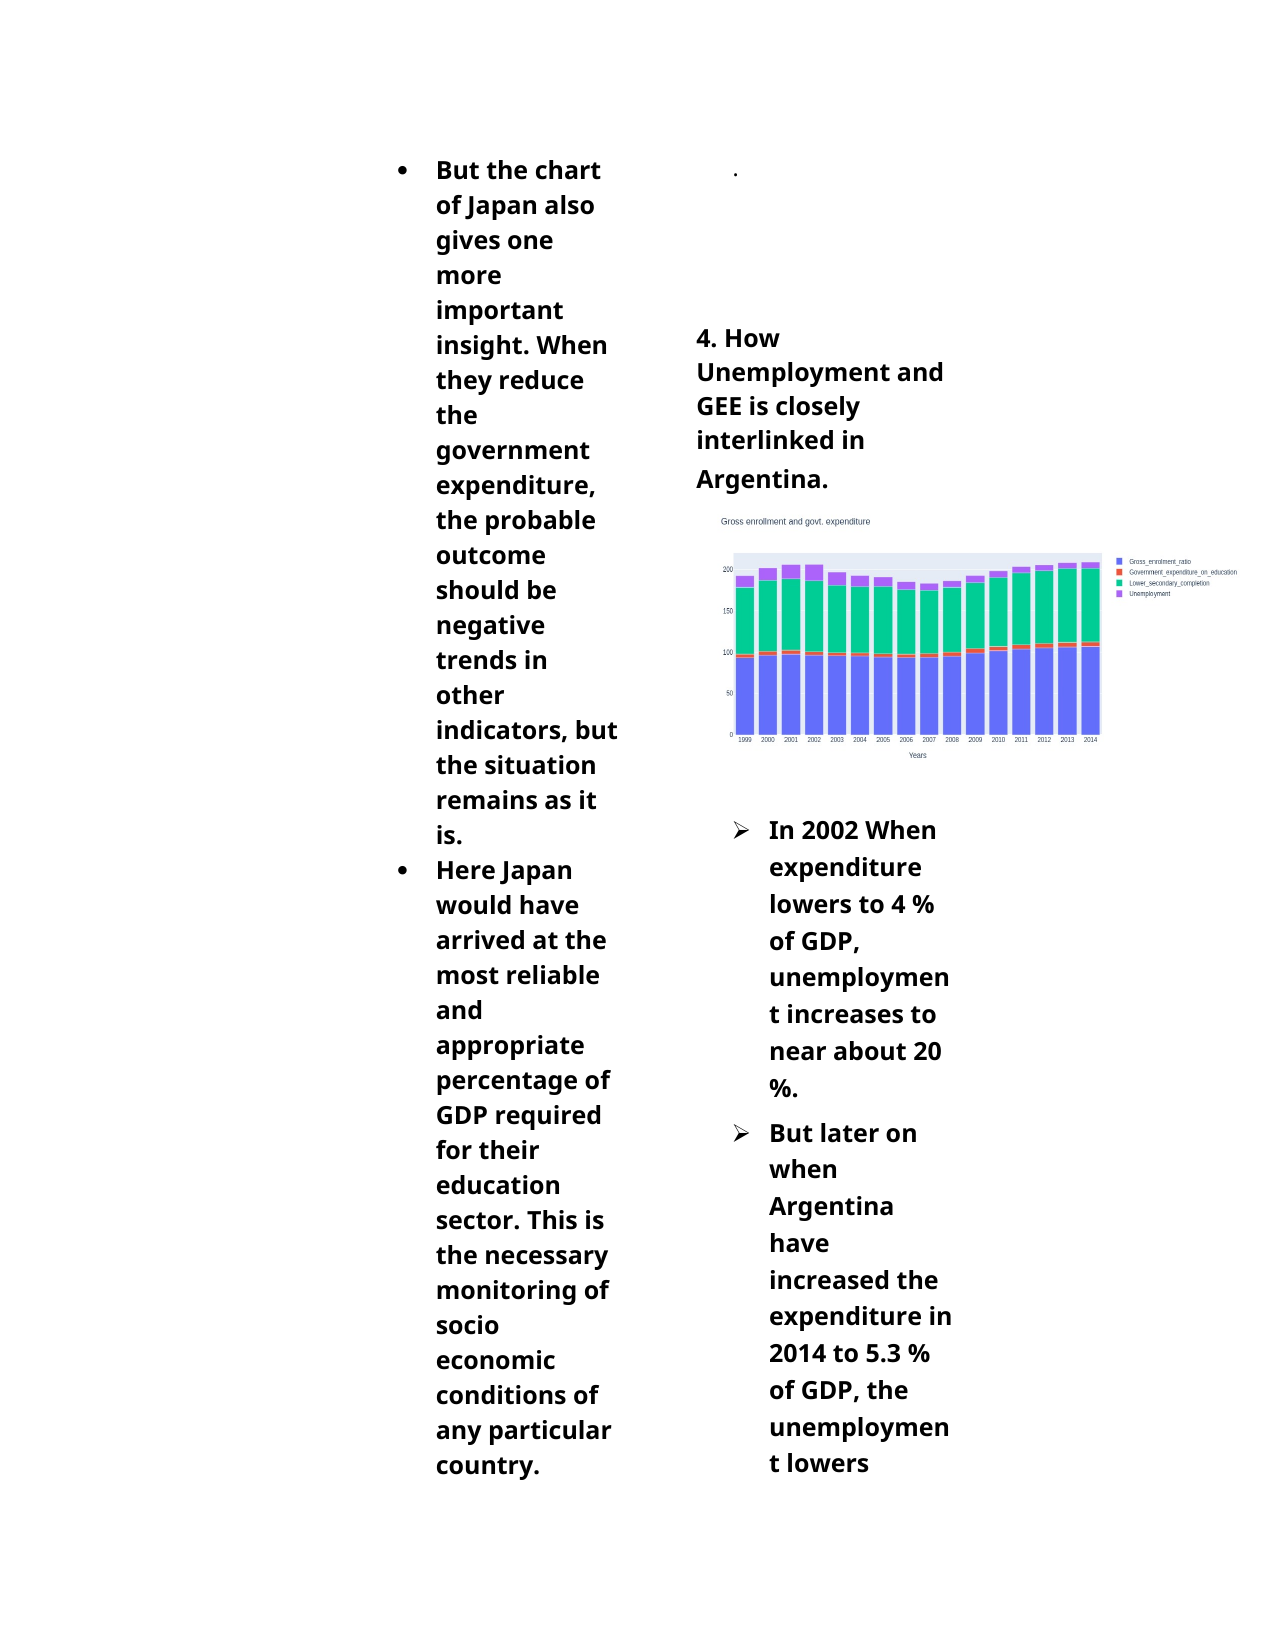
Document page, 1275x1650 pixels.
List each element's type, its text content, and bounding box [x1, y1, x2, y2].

list But the chart of Japan also gives one more important insight. When they reduce the government expenditure, the probable outcome should be negative trends in other indicators, but the situation remains as it is. [398, 152, 618, 851]
text . [732, 152, 952, 183]
list In 2002 When expenditure lowers to 4 % of GDP, unemployment increases to near about 20 %. [731, 813, 957, 1104]
picture [693, 496, 1246, 780]
list But later on when Argentina have increased the expenditure in 2014 to 5.3 % of GDP, the unemployment lowers beautifully to 7.3 %. [731, 1115, 957, 1480]
list Here Japan would have arrived at the most reliable and appropriate percentage of GDP required for their education sector. This is the necessary monitoring of socio economic conditions of any particular country. [398, 852, 618, 1481]
list 4. How Unemployment and GEE is closely interlinked in Argentina. [696, 321, 957, 496]
